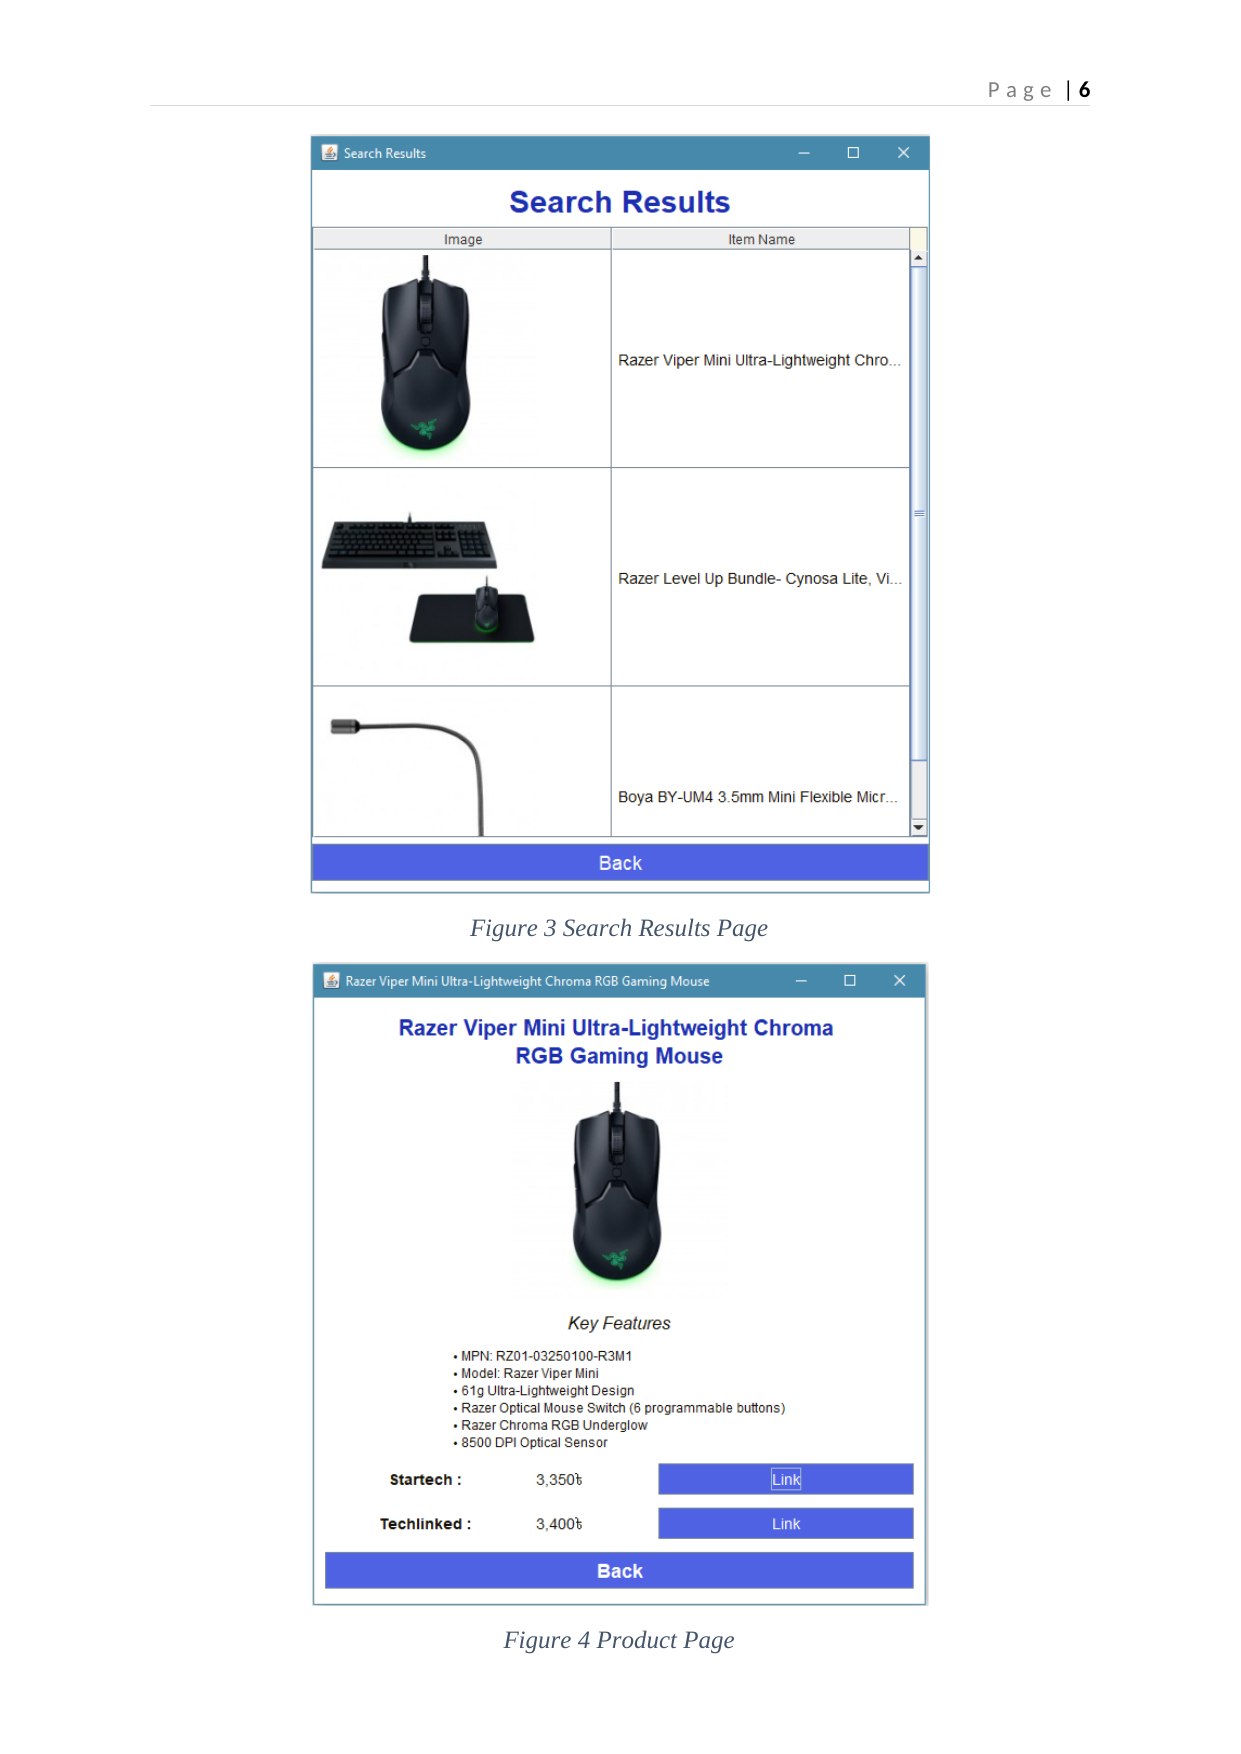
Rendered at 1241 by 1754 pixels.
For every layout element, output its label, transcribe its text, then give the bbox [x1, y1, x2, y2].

picture [310, 134, 930, 894]
picture [311, 962, 929, 1606]
text Figure 4 Product Page [150, 1625, 1090, 1654]
text Figure 3 Search Results Page [150, 913, 1090, 941]
